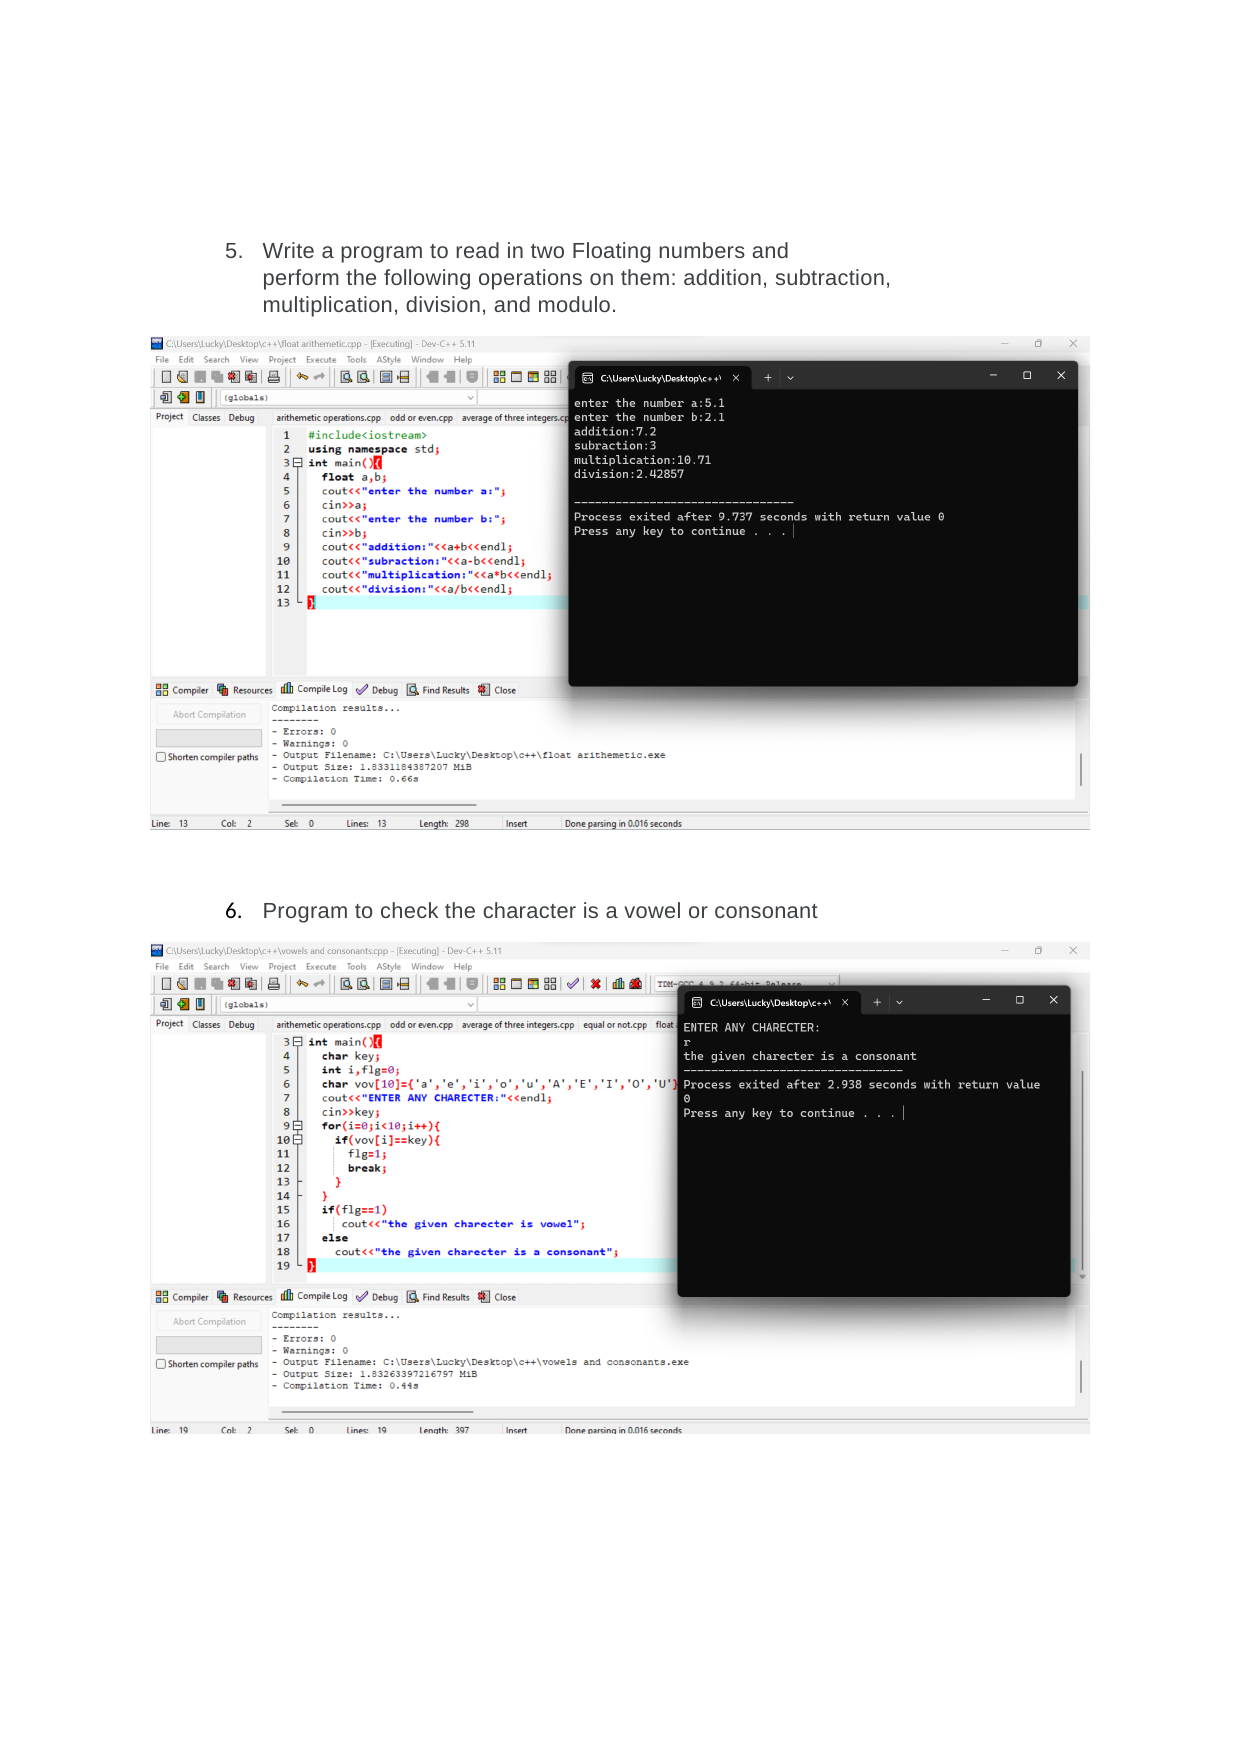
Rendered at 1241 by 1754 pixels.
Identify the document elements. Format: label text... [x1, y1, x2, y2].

list Program to check the character is a vowel or consonant [225, 896, 1090, 924]
picture [150, 336, 1091, 830]
list Write a program to read in two Floating numbers and perform the following operations on them: addition, subtraction, multiplication, division, and modulo. [225, 238, 1090, 317]
picture [150, 942, 1091, 1434]
